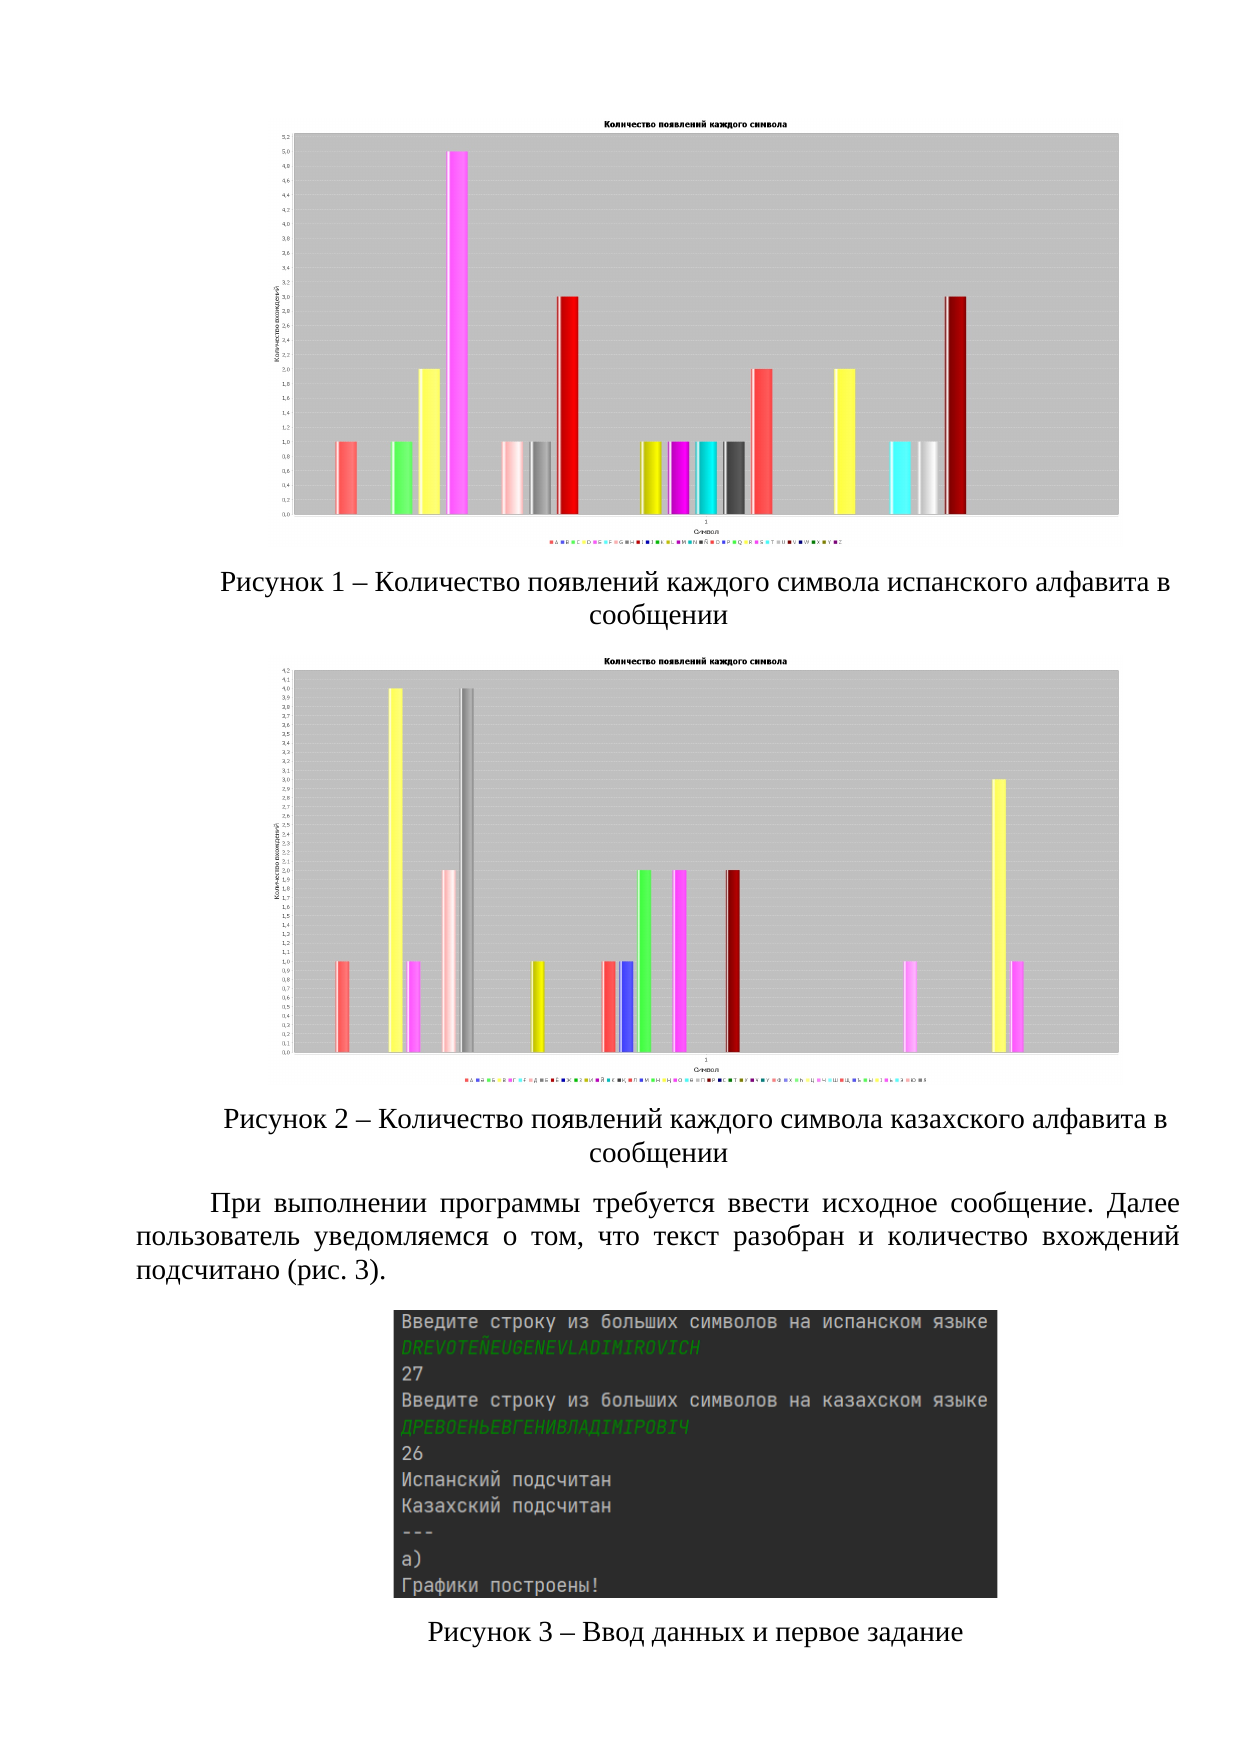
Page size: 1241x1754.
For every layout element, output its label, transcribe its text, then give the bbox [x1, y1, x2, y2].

list Рисунок 1 – Количество появлений каждого символа испанского алфавита в сообщении [136, 564, 1181, 631]
picture [393, 1310, 998, 1598]
picture [268, 118, 1123, 547]
list При выполнении программы требуется ввести исходное сообщение. Далее пользователь уведомляемся о том, что текст разобран и количество вхождений подсчитано (рис. 3). [136, 1185, 1181, 1286]
list Рисунок 3 – Ввод данных и первое задание [136, 1614, 1181, 1648]
list Рисунок 2 – Количество появлений каждого символа казахского алфавита в сообщении [136, 1101, 1181, 1168]
picture [268, 655, 1123, 1085]
